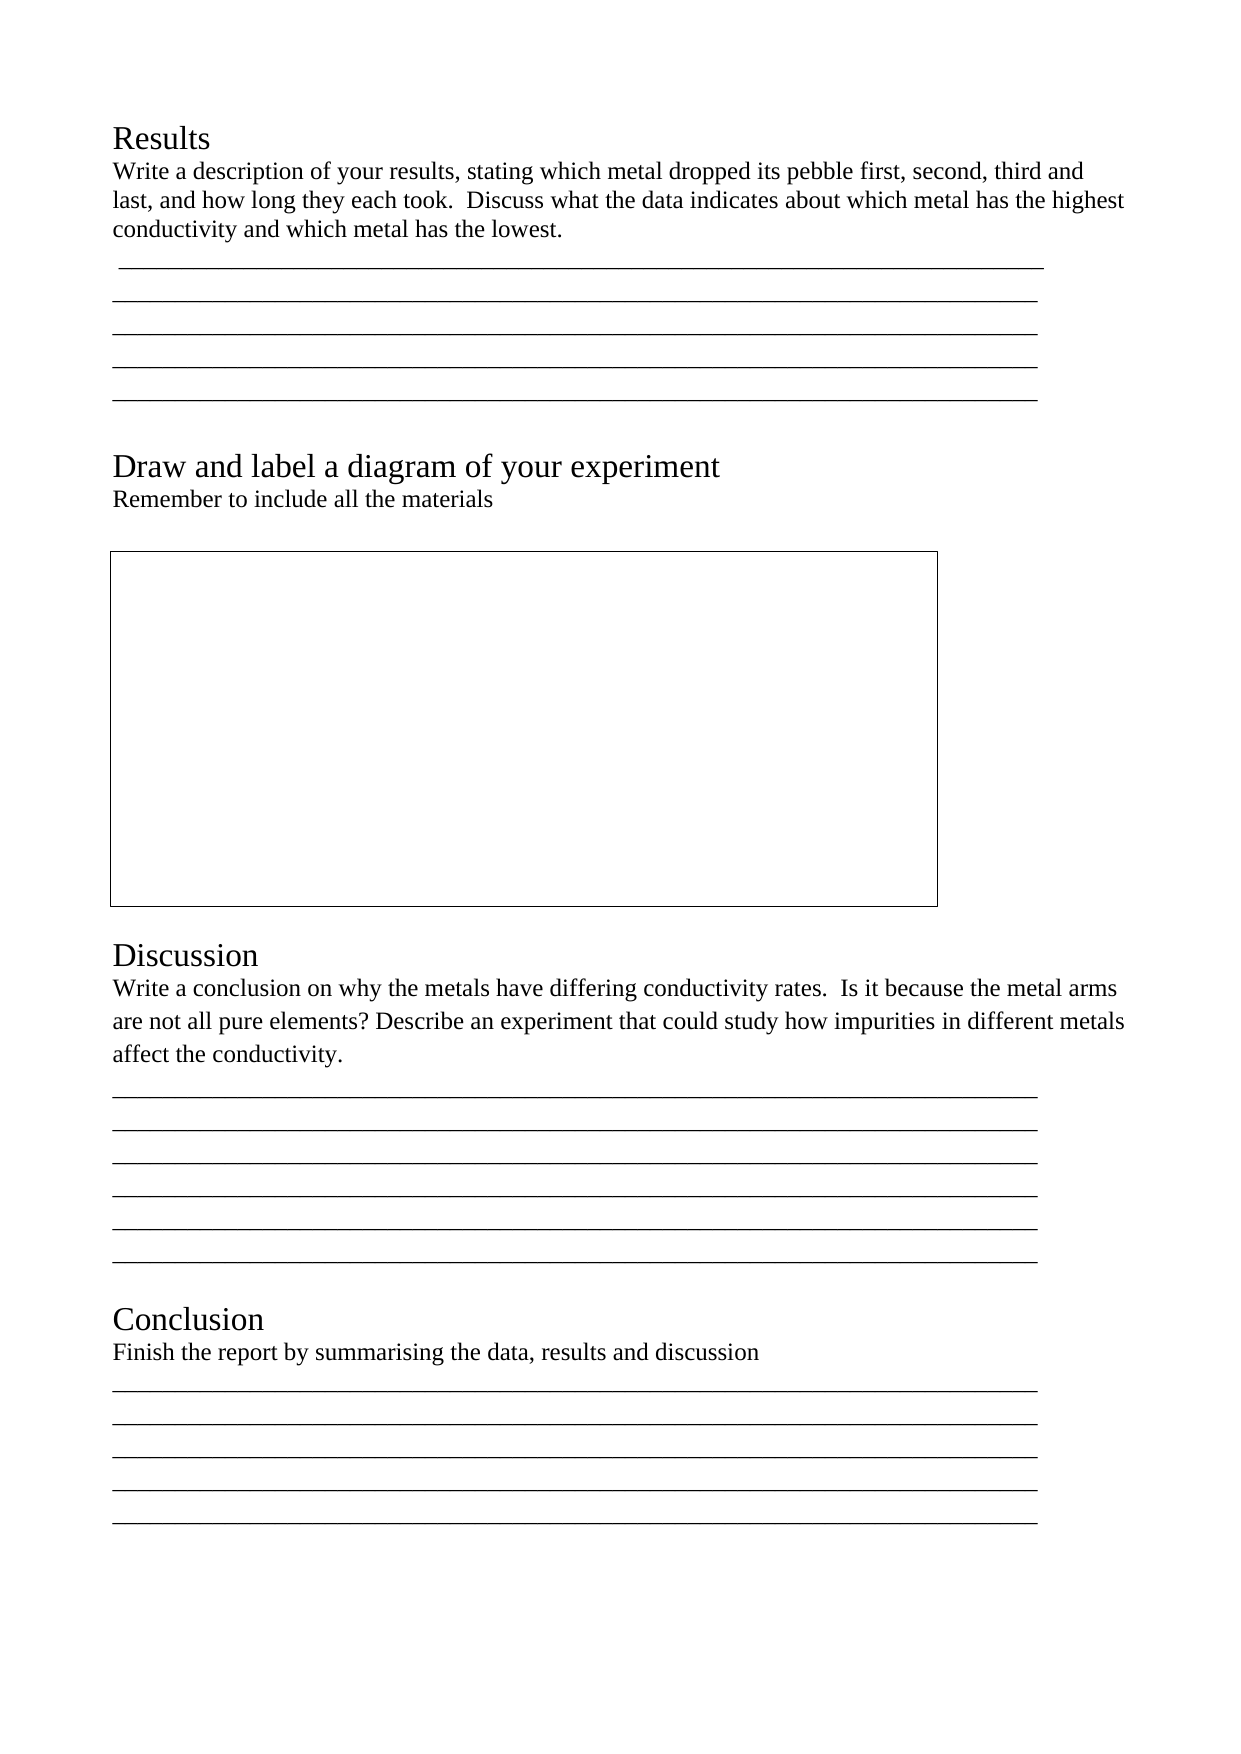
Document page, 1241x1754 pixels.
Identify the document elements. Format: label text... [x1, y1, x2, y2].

text Conclusion [112, 1299, 1128, 1337]
text __________________________________________________________________________ [112, 1366, 1128, 1395]
text __________________________________________________________________________ [112, 309, 1128, 337]
text __________________________________________________________________________ [112, 243, 1128, 271]
text __________________________________________________________________________ [112, 1498, 1128, 1527]
text Write a description of your results, stating which metal dropped its pebble first, second, third and last, and how long they each took. Discuss what the data indicates about which metal has the highest conductivity and which metal has the lowest. [112, 156, 1128, 243]
text __________________________________________________________________________ [112, 1138, 1128, 1167]
text __________________________________________________________________________ [112, 1171, 1128, 1200]
text __________________________________________________________________________ [112, 1237, 1128, 1266]
text __________________________________________________________________________ [112, 375, 1128, 403]
text Finish the report by summarising the data, results and discussion [112, 1337, 1128, 1366]
text Remember to include all the materials [112, 484, 1128, 513]
text __________________________________________________________________________ [112, 342, 1128, 371]
text __________________________________________________________________________ [112, 1465, 1128, 1494]
text __________________________________________________________________________ [112, 1204, 1128, 1233]
text __________________________________________________________________________ [112, 1432, 1128, 1461]
text __________________________________________________________________________ [112, 276, 1128, 304]
text __________________________________________________________________________ [112, 1399, 1128, 1428]
text Discussion [112, 935, 1128, 973]
text Draw and label a diagram of your experiment [112, 446, 1128, 484]
text Write a conclusion on why the metals have differing conductivity rates. Is it because the metal arms are not all pure elements? Describe an experiment that could study how impurities in different metals affect the conductivity. __________________________________________________________________________ [112, 973, 1128, 1101]
text __________________________________________________________________________ [112, 1105, 1128, 1134]
text Results [112, 118, 1128, 156]
